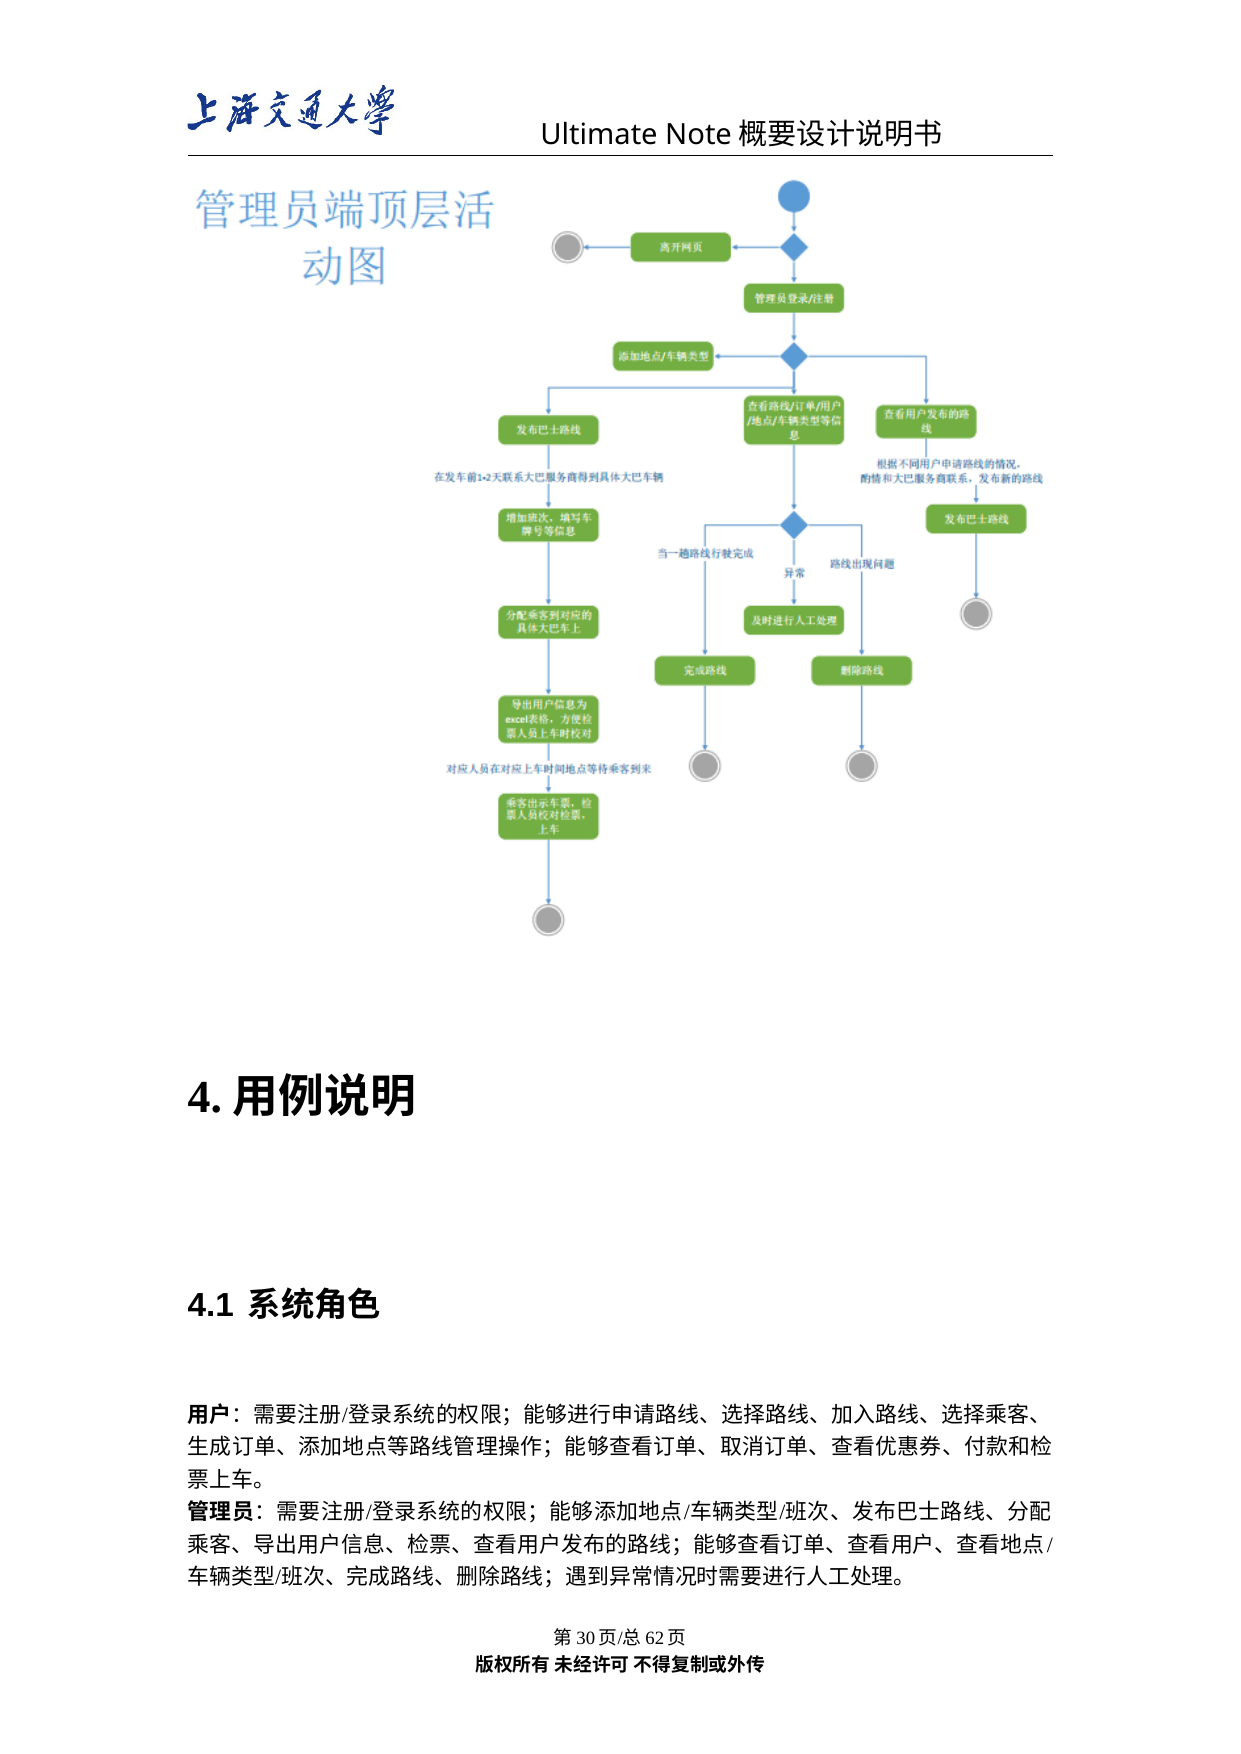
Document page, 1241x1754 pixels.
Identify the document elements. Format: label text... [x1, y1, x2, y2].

picture [187, 85, 394, 135]
subtitle 系统角色 [187, 1269, 1053, 1334]
text 用户：需要注册/登录系统的权限；能够进行申请路线、选择路线、加入路线、选择乘客、生成订单、添加地点等路线管理操作；能够查看订单、取消订单、查看优惠券、付款和检票上车。 [187, 1396, 1053, 1494]
picture [187, 163, 1053, 945]
text 管理员：需要注册/登录系统的权限；能够添加地点/车辆类型/班次、发布巴士路线、分配乘客、导出用户信息、检票、查看用户发布的路线；能够查看订单、查看用户、查看地点/车辆类型/班次、完成路线、删除路线；遇到异常情况时需要进行人工处理。 [187, 1494, 1053, 1591]
subtitle 用例说明 [187, 1044, 1053, 1141]
